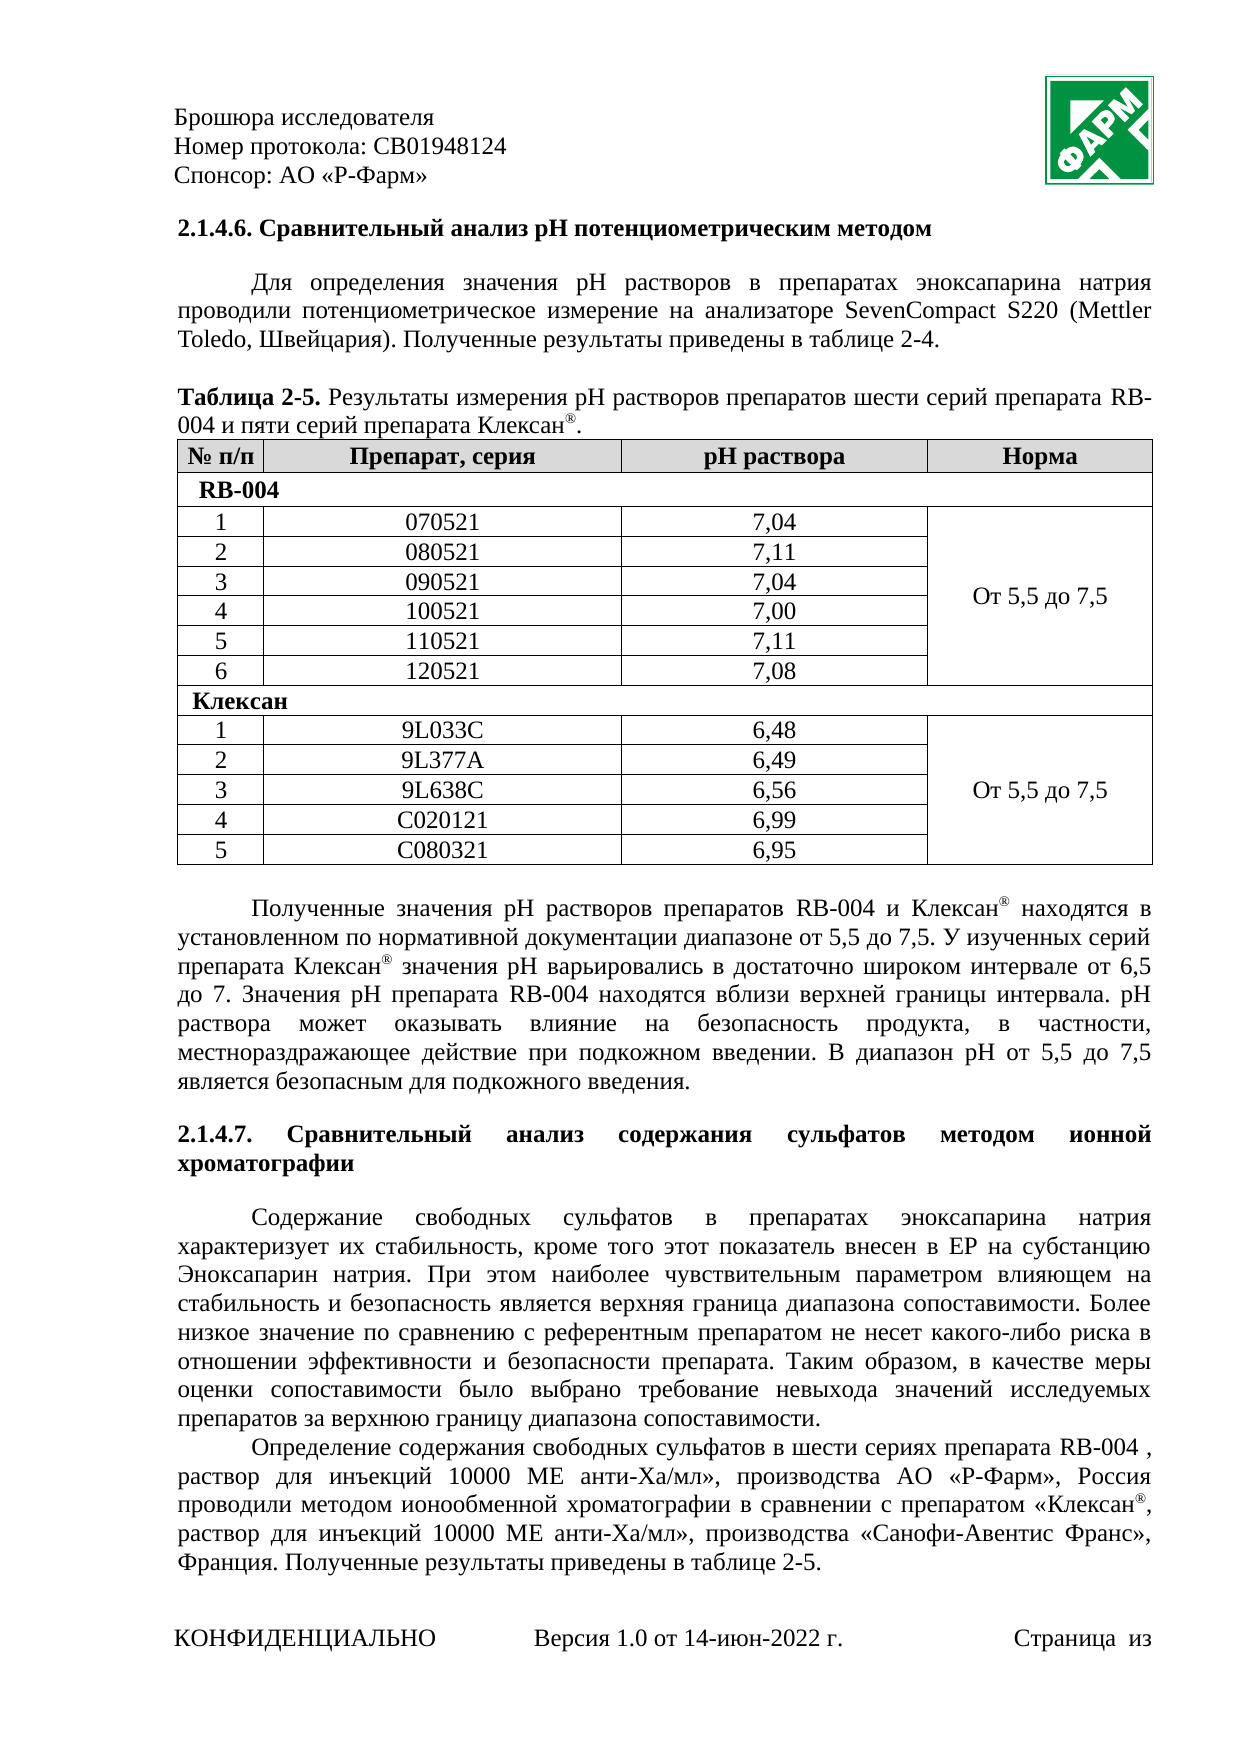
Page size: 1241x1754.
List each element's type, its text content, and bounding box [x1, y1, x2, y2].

table_cell 6,49 [622, 745, 927, 774]
table_cell С080321 [264, 835, 621, 863]
table_header № п/п [178, 440, 263, 472]
table_cell 110521 [264, 626, 621, 655]
table_cell 100521 [264, 596, 621, 625]
table_cell 9L377A [264, 745, 621, 774]
table_header Препарат, серия [264, 440, 621, 472]
table_header Норма [928, 440, 1152, 472]
table_cell Клексан [178, 686, 1152, 714]
table_cell 7,11 [622, 537, 927, 566]
table_cell 6 [178, 656, 263, 685]
text Для определения значения рН растворов в препаратах эноксапарина натрия проводили потенциометрическое измерение на анализаторе SevenCompact S220 (Mettler Toledo, Швейцария). Полученные результаты приведены в таблице 2-4. [177, 267, 1152, 353]
table_cell 6,95 [622, 835, 927, 863]
table_cell 3 [178, 775, 263, 804]
table_cell От 5,5 до 7,5 [928, 716, 1152, 863]
text 2.1.4.7. Сравнительный анализ содержания сульфатов методом ионной хроматографии [177, 1119, 1152, 1177]
table_cell 7,11 [622, 626, 927, 655]
text Определение содержания свободных сульфатов в шести сериях препарата RB-004 , раствор для инъекций 10000 МЕ анти-Ха/мл», производства АО «Р-Фарм», Россия проводили методом ионообменной хроматографии в сравнении с препаратом «Клексан®, раствор для инъекций 10000 МЕ анти-Ха/мл», производства «Санофи-Авентис Франс», Франция. Полученные результаты приведены в таблице 2-5. [177, 1432, 1152, 1576]
text 2.1.4.6. Сравнительный анализ pH потенциометрическим методом [177, 213, 1152, 242]
table_cell 7,04 [622, 507, 927, 536]
table_cell 6,99 [622, 805, 927, 834]
table_cell 2 [178, 537, 263, 566]
table_cell 080521 [264, 537, 621, 566]
table_cell 3 [178, 567, 263, 595]
table_cell С020121 [264, 805, 621, 834]
table_cell 6,48 [622, 716, 927, 744]
table_cell 6,56 [622, 775, 927, 804]
table_header рН раствора [622, 440, 927, 472]
table_cell 4 [178, 805, 263, 834]
table_cell RB-004 [178, 473, 1152, 506]
text Содержание свободных сульфатов в препаратах эноксапарина натрия характеризует их стабильность, кроме того этот показатель внесен в EP на субстанцию Эноксапарин натрия. При этом наиболее чувствительным параметром влияющем на стабильность и безопасность является верхняя граница диапазона сопоставимости. Более низкое значение по сравнению с референтным препаратом не несет какого-либо риска в отношении эффективности и безопасности препарата. Таким образом, в качестве меры оценки сопоставимости было выбрано требование невыхода значений исследуемых препаратов за верхнюю границу диапазона сопоставимости. [177, 1202, 1152, 1432]
text Полученные значения рН растворов препаратов RB-004 и Клексан® находятся в установленном по нормативной документации диапазоне от 5,5 до 7,5. У изученных серий препарата Клексан® значения рН варьировались в достаточно широком интервале от 6,5 до 7. Значения рН препарата RB-004 находятся вблизи верхней границы интервала. рН раствора может оказывать влияние на безопасность продукта, в частности, местнораздражающее действие при подкожном введении. В диапазон рН от 5,5 до 7,5 является безопасным для подкожного введения. [177, 893, 1152, 1094]
table_cell 1 [178, 507, 263, 536]
table_cell 5 [178, 626, 263, 655]
table_cell 4 [178, 596, 263, 625]
table_cell 7,00 [622, 596, 927, 625]
table_cell От 5,5 до 7,5 [928, 507, 1152, 685]
table_cell 9L638С [264, 775, 621, 804]
table_cell 090521 [264, 567, 621, 595]
table_cell 9L033C [264, 716, 621, 744]
table_cell 7,04 [622, 567, 927, 595]
table_cell 5 [178, 835, 263, 863]
table_cell 1 [178, 716, 263, 744]
table_cell 2 [178, 745, 263, 774]
text Таблица 2-5. Результаты измерения рН растворов препаратов шести серий препарата RB-004 и пяти серий препарата Клексан®. [177, 382, 1152, 439]
table_cell 7,08 [622, 656, 927, 685]
table_cell 070521 [264, 507, 621, 536]
table_cell 120521 [264, 656, 621, 685]
